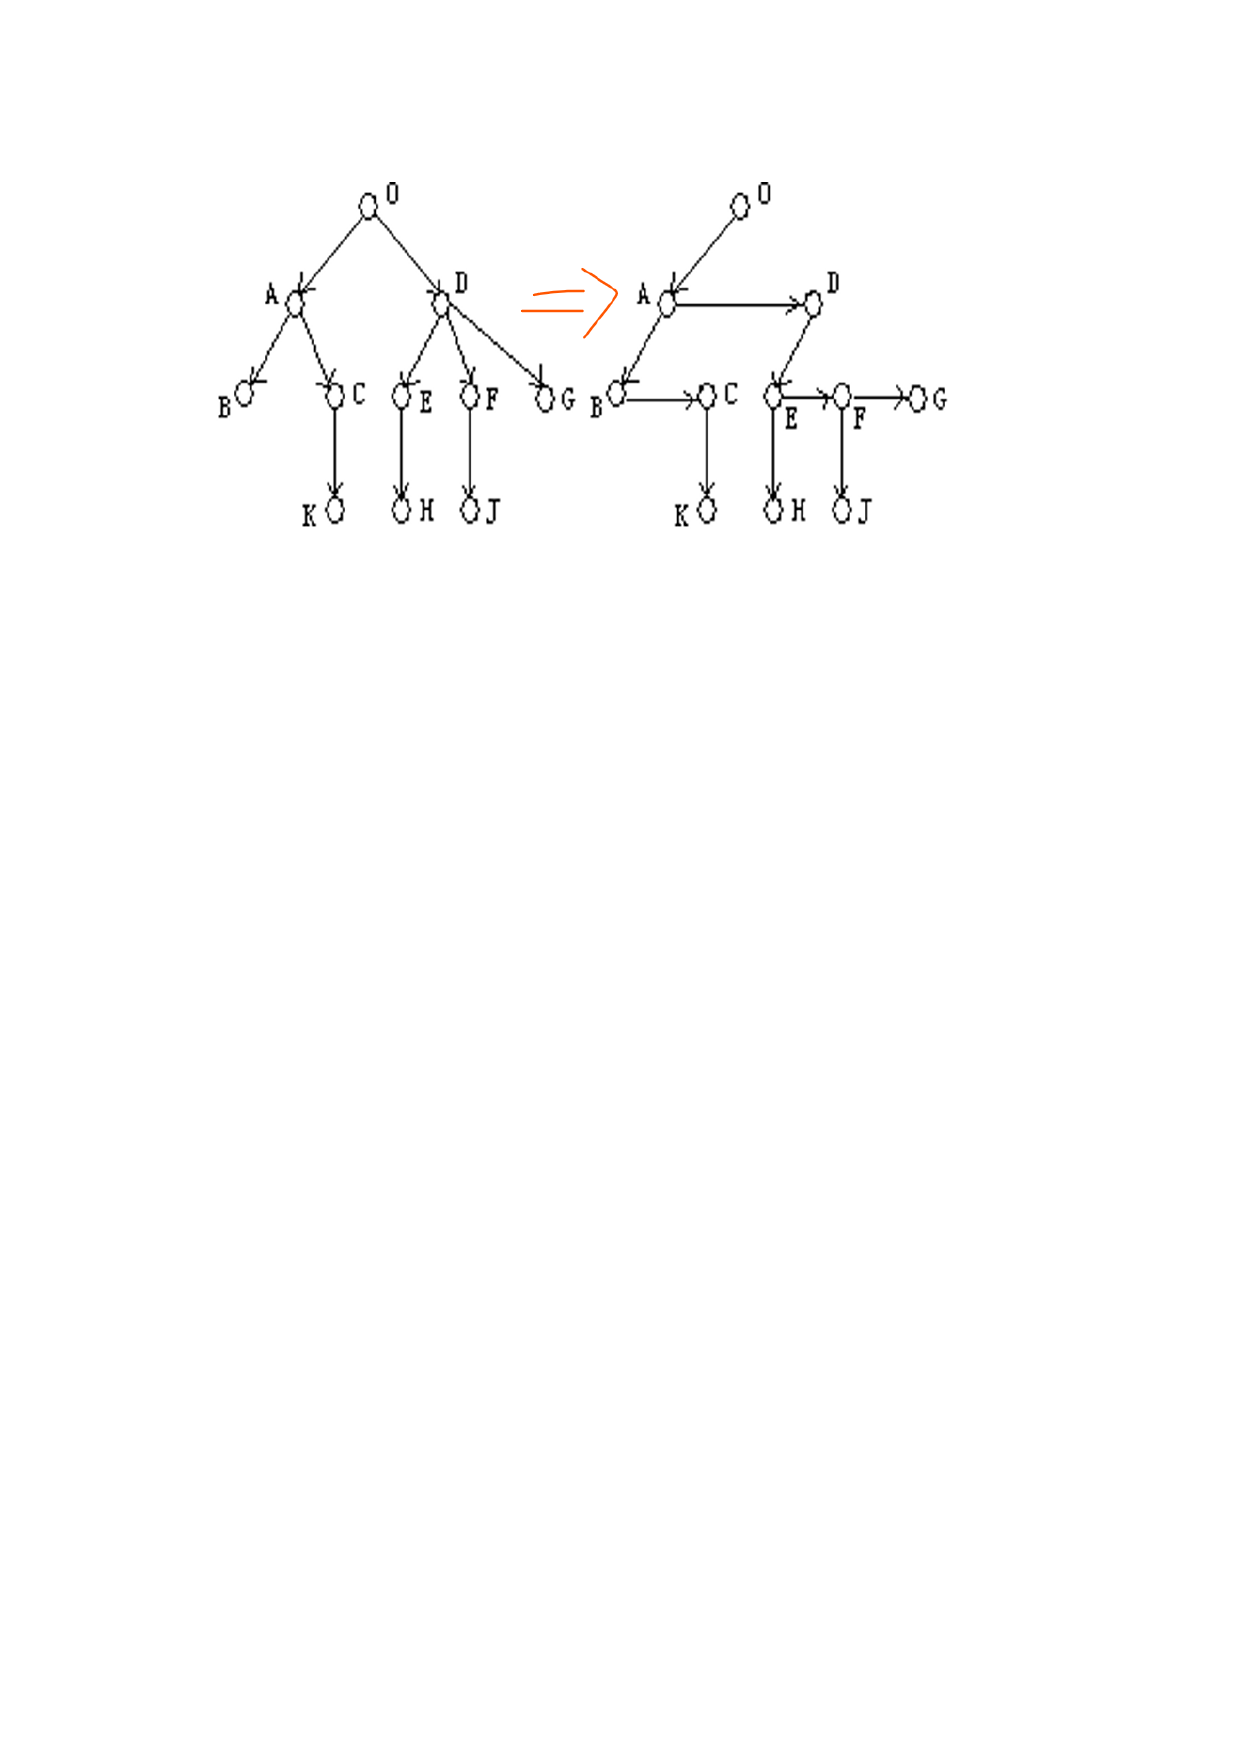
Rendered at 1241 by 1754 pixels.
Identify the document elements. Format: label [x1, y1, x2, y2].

picture [187, 162, 959, 558]
